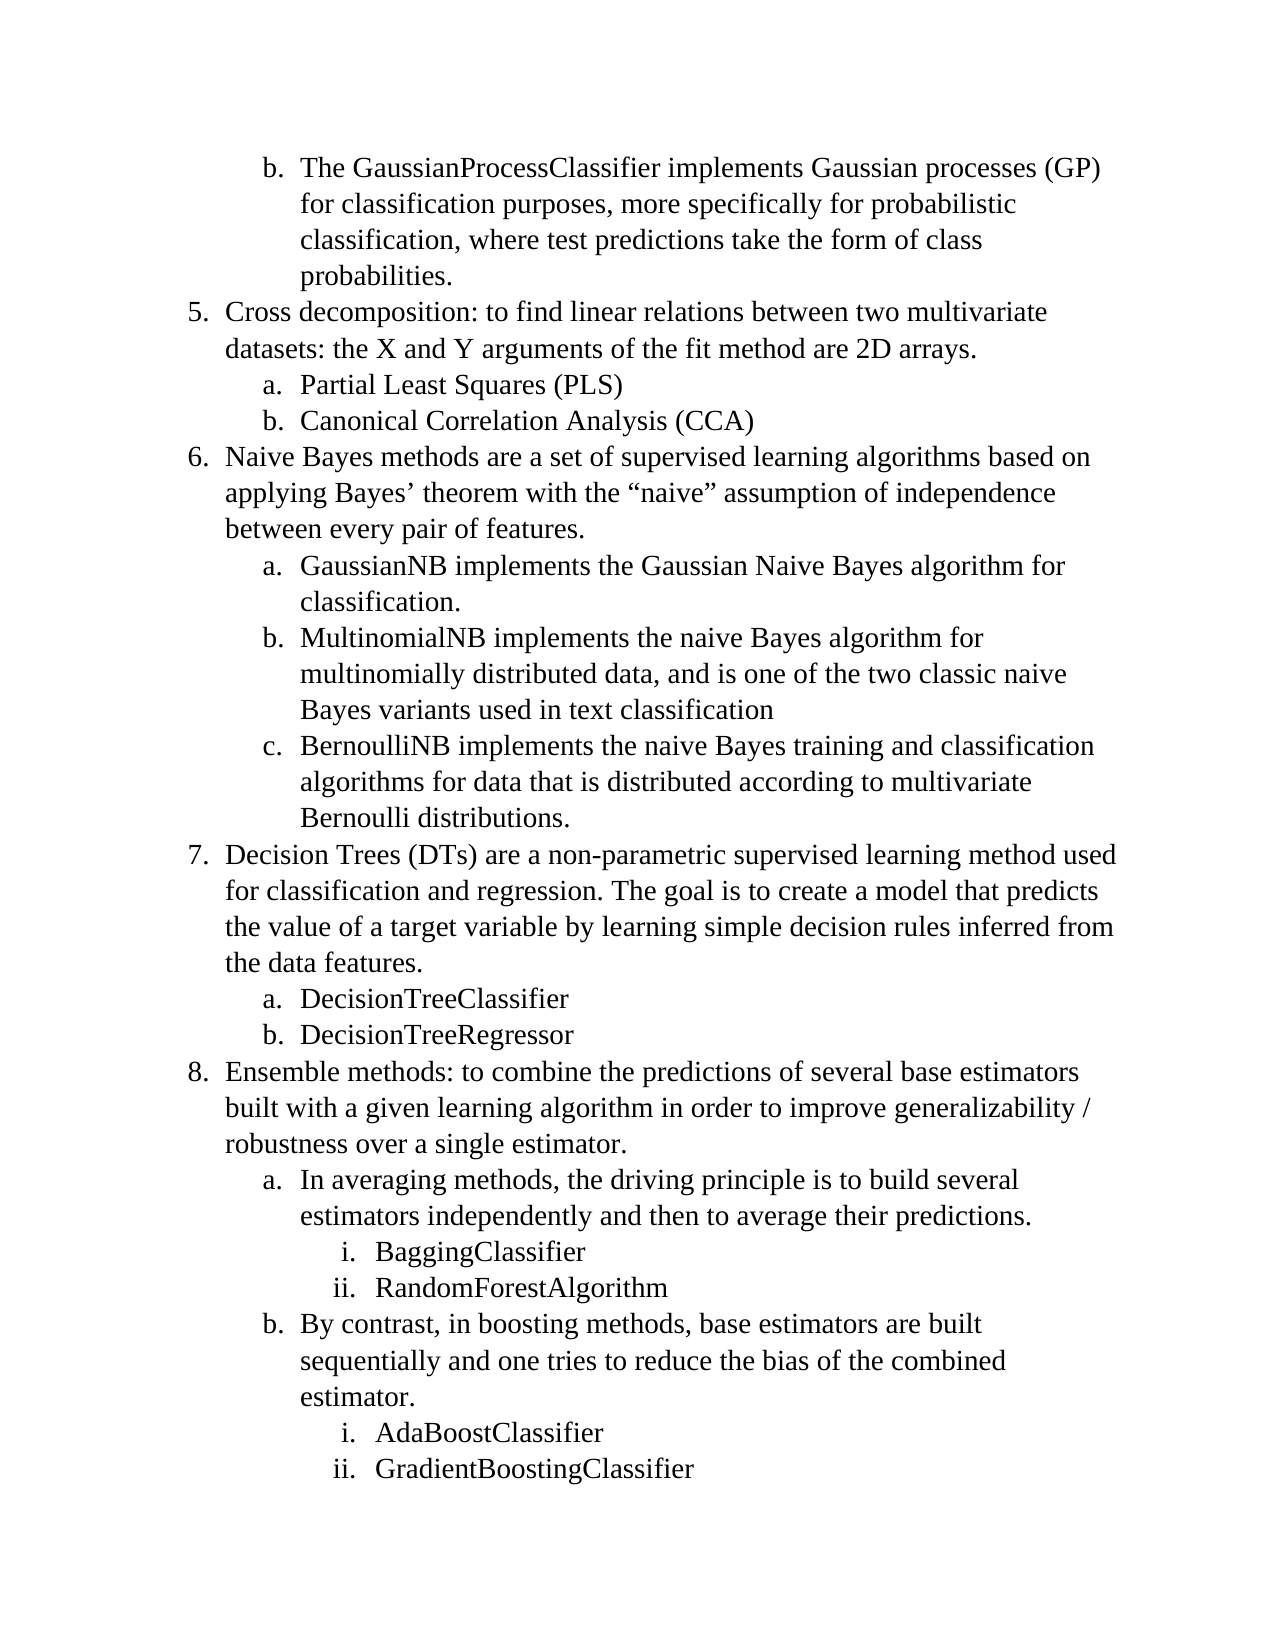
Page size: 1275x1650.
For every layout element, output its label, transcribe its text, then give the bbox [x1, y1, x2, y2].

list DecisionTreeRegressor [262, 1017, 1125, 1051]
list BaggingClassifier [356, 1234, 1125, 1268]
list GradientBoostingClassifier [356, 1451, 1125, 1485]
list BernoulliNB implements the naive Bayes training and classification algorithms for data that is distributed according to multivariate Bernoulli distributions. [262, 728, 1125, 834]
list GaussianNB implements the Gaussian Naive Bayes algorithm for classification. [262, 548, 1125, 617]
list AdaBoostClassifier [356, 1415, 1125, 1449]
list Ensemble methods: to combine the predictions of several base estimators built with a given learning algorithm in order to improve generalizability / robustness over a single estimator. [187, 1054, 1125, 1159]
list By contrast, in boosting methods, base estimators are built sequentially and one tries to reduce the bias of the combined estimator. [262, 1307, 1125, 1412]
list In averaging methods, the driving principle is to build several estimators independently and then to average their predictions. [262, 1162, 1125, 1232]
list The GaussianProcessClassifier implements Gaussian processes (GP) for classification purposes, more specifically for probabilistic classification, where test predictions take the form of class probabilities. [262, 150, 1125, 292]
list Naive Bayes methods are a set of supervised learning algorithms based on applying Bayes’ theorem with the “naive” assumption of independence between every pair of features. [187, 439, 1125, 545]
list Cross decomposition: to find linear relations between two multivariate datasets: the X and Y arguments of the fit method are 2D arrays. [187, 294, 1125, 364]
list Canonical Correlation Analysis (CCA) [262, 403, 1125, 437]
list Decision Trees (DTs) are a non-parametric supervised learning method used for classification and regression. The goal is to create a model that predicts the value of a target variable by learning simple decision rules inferred from the data features. [187, 837, 1125, 979]
list MultinomialNB implements the naive Bayes algorithm for multinomially distributed data, and is one of the two classic naive Bayes variants used in text classification [262, 620, 1125, 726]
list DecisionTreeClassifier [262, 981, 1125, 1015]
list RandomForestAlgorithm [356, 1271, 1125, 1304]
list Partial Least Squares (PLS) [262, 367, 1125, 400]
